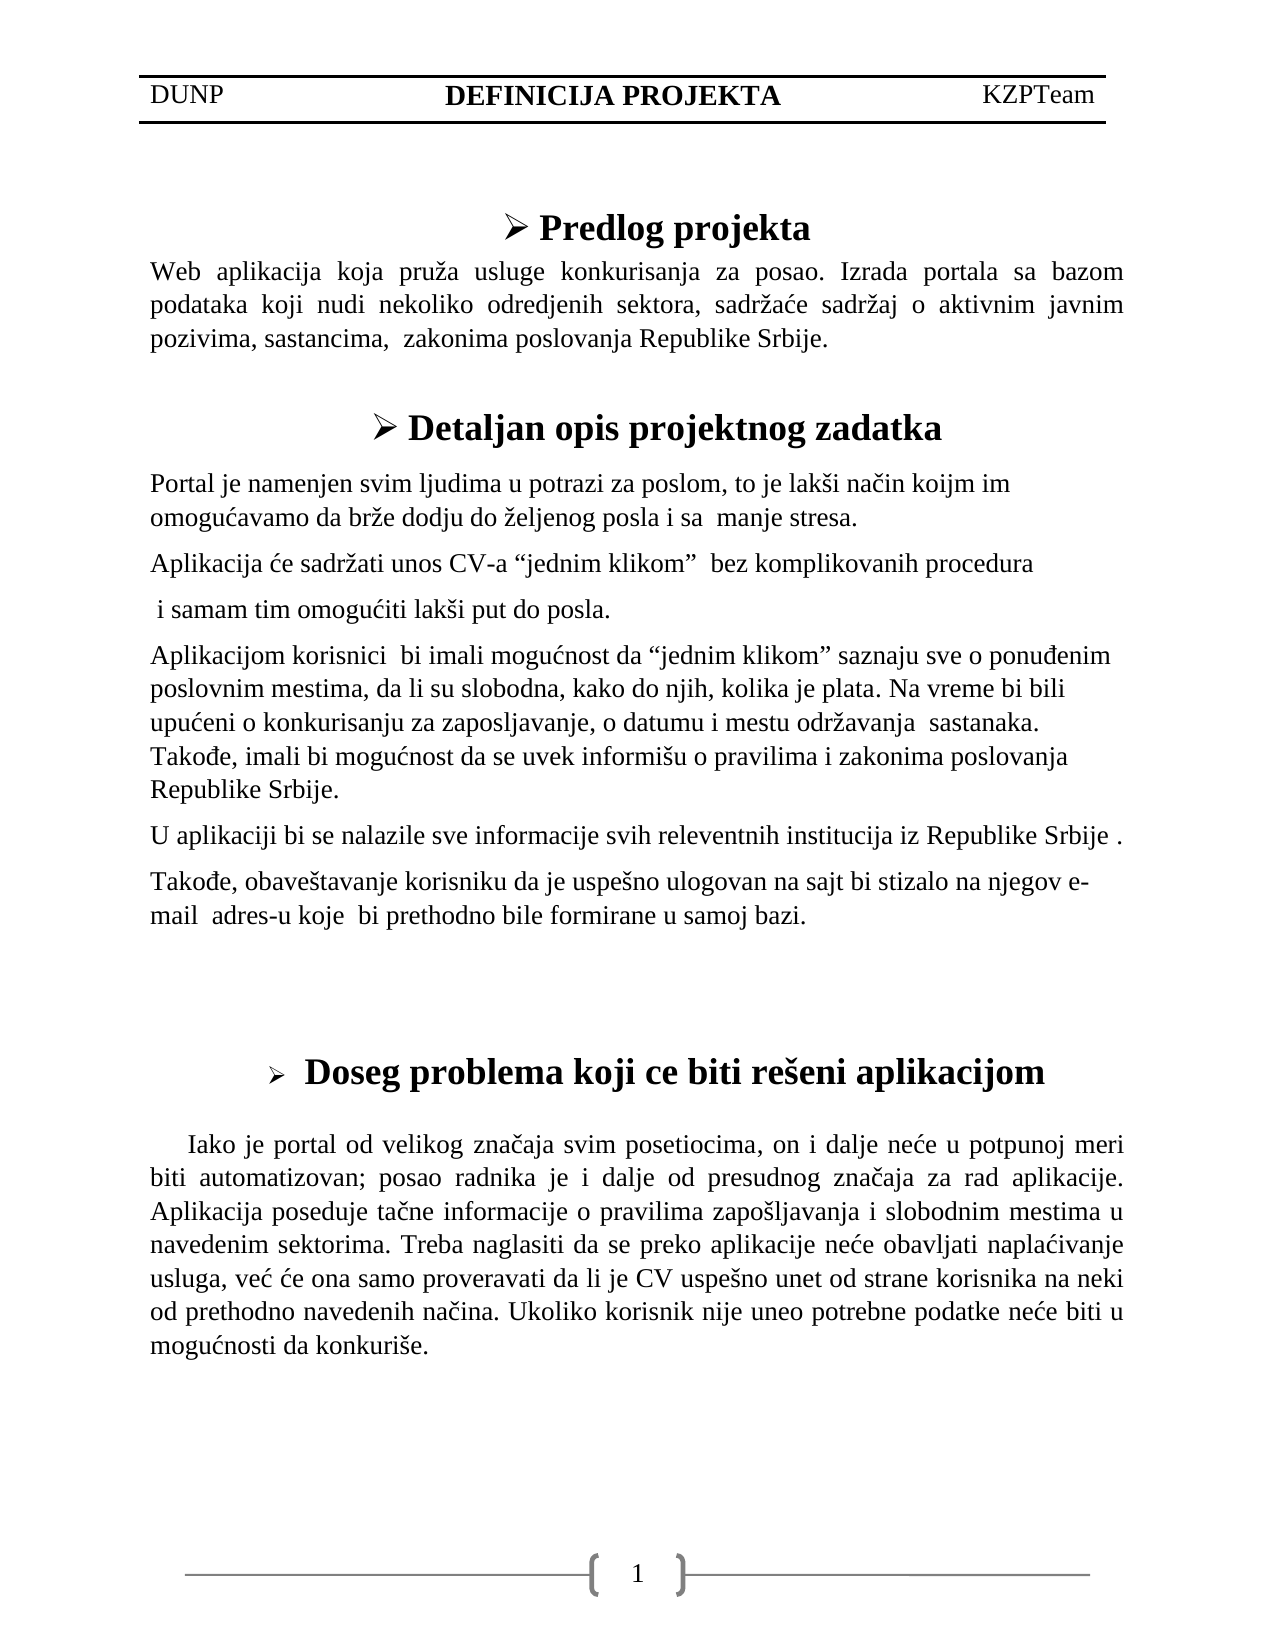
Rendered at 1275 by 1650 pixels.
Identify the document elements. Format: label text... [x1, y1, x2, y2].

text U aplikaciji bi se nalazile sve informacije svih releventnih institucija iz Republike Srbije . [150, 819, 1125, 850]
text Web aplikacija koja pruža usluge konkurisanja za posao. Izrada portala sa bazom podataka koji nudi nekoliko odredjenih sektora, sadržaće sadržaj o aktivnim javnim pozivima, sastancima, zakonima poslovanja Republike Srbije. [150, 255, 1125, 353]
text Portal je namenjen svim ljudima u potrazi za poslom, to je lakši način koijm im omogućavamo da brže dodju do željenog posla i sa manje stresa. [150, 467, 1125, 532]
text i samam tim omogućiti lakši put do posla. [150, 593, 1125, 624]
subtitle Predlog projekta [187, 205, 1125, 248]
text Aplikacijom korisnici bi imali mogućnost da “jednim klikom” saznaju sve o ponuđenim poslovnim mestima, da li su slobodna, kako do njih, kolika je plata. Na vreme bi bili upućeni o konkurisanju za zaposljavanje, o datumu i mestu održavanja sastanaka. Takođe, imali bi mogućnost da se uvek informišu o pravilima i zakonima poslovanja Republike Srbije. [150, 639, 1125, 804]
text Aplikacija će sadržati unos CV-a “jednim klikom” bez komplikovanih procedura [150, 547, 1125, 578]
text Iako je portal od velikog značaja svim posetiocima, on i dalje neće u potpunoj meri biti automatizovan; posao radnika je i dalje od presudnog značaja za rad aplikacije. Aplikacija poseduje tačne informacije o pravilima zapošljavanja i slobodnim mestima u navedenim sektorima. Treba naglasiti da se preko aplikacije neće obavljati naplaćivanje usluga, već će ona samo proveravati da li je CV uspešno unet od strane korisnika na neki od prethodno navedenih načina. Ukoliko korisnik nije uneo potrebne podatke neće biti u mogućnosti da konkuriše. [150, 1128, 1125, 1360]
subtitle Detaljan opis projektnog zadatka [187, 405, 1125, 448]
subtitle Doseg problema koji ce biti rešeni aplikacijom [187, 1049, 1125, 1093]
text Takođe, obaveštavanje korisniku da je uspešno ulogovan na sajt bi stizalo na njegov e-mail adres-u koje bi prethodno bile formirane u samoj bazi. [150, 865, 1125, 930]
